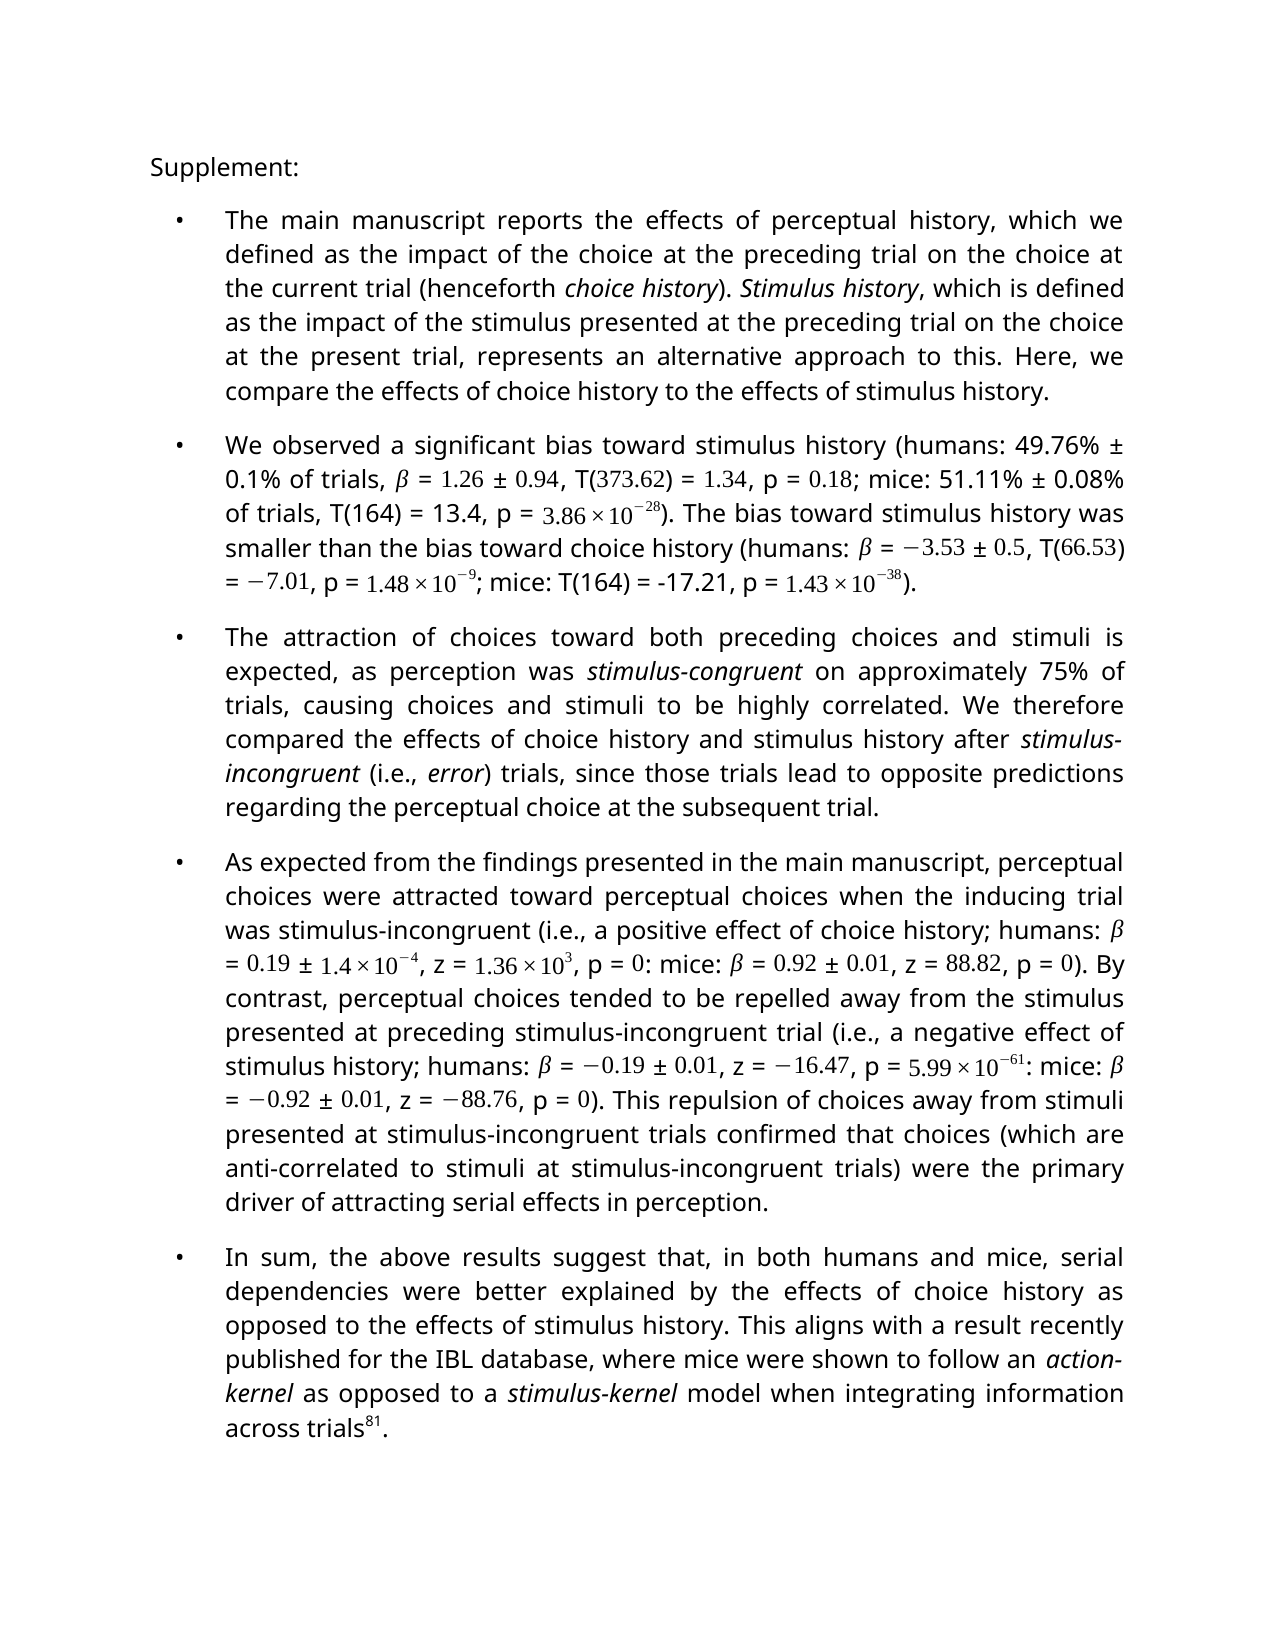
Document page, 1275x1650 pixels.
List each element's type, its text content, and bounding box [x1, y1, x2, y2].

list The main manuscript reports the effects of perceptual history, which we defined as the impact of the choice at the preceding trial on the choice at the current trial (henceforth choice history). Stimulus history, which is defined as the impact of the stimulus presented at the preceding trial on the choice at the present trial, represents an alternative approach to this. Here, we compare the effects of choice history to the effects of stimulus history. [175, 203, 1125, 407]
list The attraction of choices toward both preceding choices and stimuli is expected, as perception was stimulus-congruent on approximately 75% of trials, causing choices and stimuli to be highly correlated. We therefore compared the effects of choice history and stimulus history after stimulus-incongruent (i.e., error) trials, since those trials lead to opposite predictions regarding the perceptual choice at the subsequent trial. [175, 619, 1125, 823]
text Supplement: [150, 150, 1125, 184]
list We observed a significant bias toward stimulus history (humans: 49.76% ± 0.1% of trials, = ± , T() = , p = ; mice: 51.11% ± 0.08% of trials, T(164) = 13.4, p = ). The bias toward stimulus history was smaller than the bias toward choice history (humans: = ± , T() = , p = ; mice: T(164) = -17.21, p = ). [175, 428, 1125, 598]
list In sum, the above results suggest that, in both humans and mice, serial dependencies were better explained by the effects of choice history as opposed to the effects of stimulus history. This aligns with a result recently published for the IBL database, where mice were shown to follow an action-kernel as opposed to a stimulus-kernel model when integrating information across trials81. [175, 1240, 1125, 1444]
list As expected from the findings presented in the main manuscript, perceptual choices were attracted toward perceptual choices when the inducing trial was stimulus-incongruent (i.e., a positive effect of choice history; humans: = ± , z = , p = : mice: = ± , z = , p = ). By contrast, perceptual choices tended to be repelled away from the stimulus presented at preceding stimulus-incongruent trial (i.e., a negative effect of stimulus history; humans: = ± , z = , p = : mice: = ± , z = , p = ). This repulsion of choices away from stimuli presented at stimulus-incongruent trials confirmed that choices (which are anti-correlated to stimuli at stimulus-incongruent trials) were the primary driver of attracting serial effects in perception. [175, 844, 1125, 1219]
